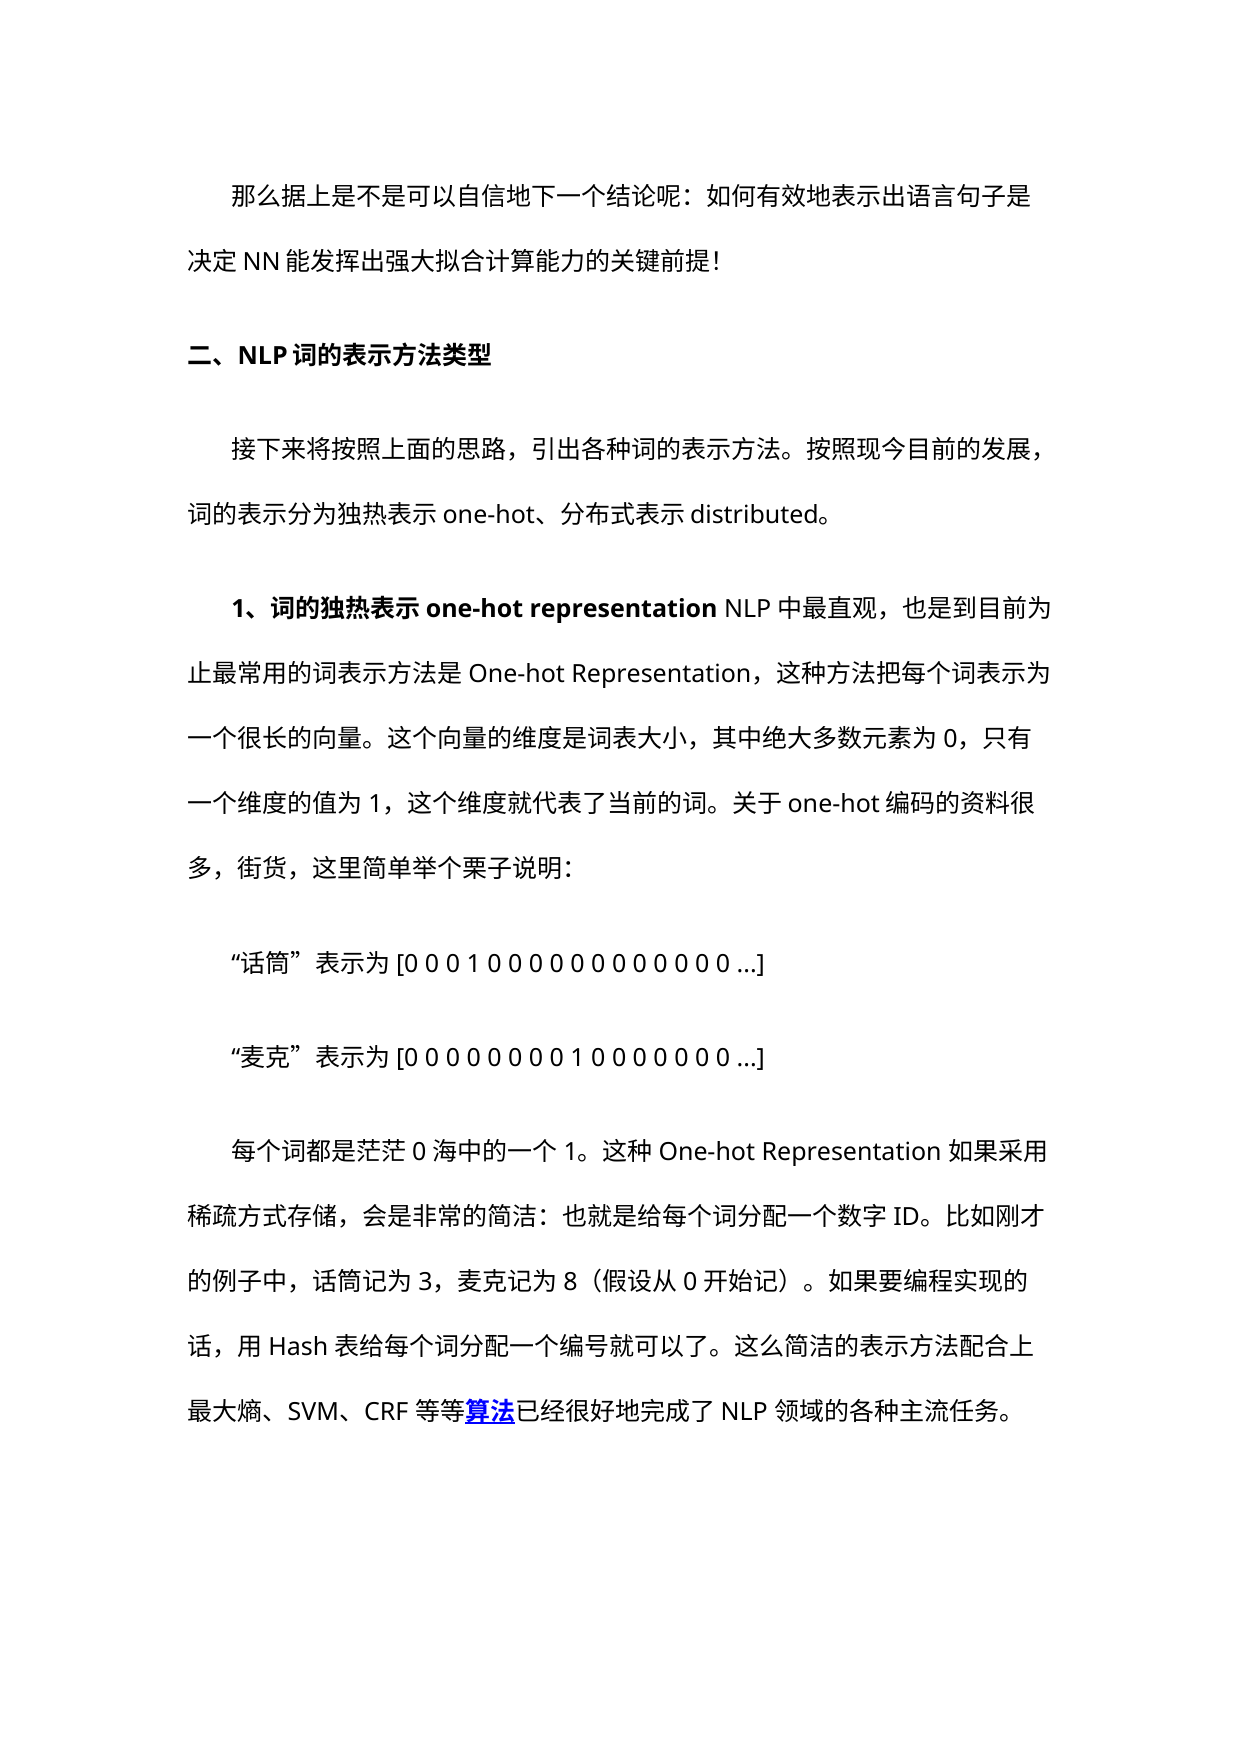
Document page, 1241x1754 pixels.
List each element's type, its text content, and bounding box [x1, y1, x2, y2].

text 1、词的独热表示one-hot representation NLP 中最直观，也是到目前为止最常用的词表示方法是 One-hot Representation，这种方法把每个词表示为一个很长的向量。这个向量的维度是词表大小，其中绝大多数元素为 0，只有一个维度的值为 1，这个维度就代表了当前的词。关于one-hot编码的资料很多，街货，这里简单举个栗子说明： [187, 574, 1053, 899]
text 二、NLP词的表示方法类型 [187, 321, 1053, 386]
text 每个词都是茫茫 0 海中的一个 1。这种 One-hot Representation 如果采用稀疏方式存储，会是非常的简洁：也就是给每个词分配一个数字 ID。比如刚才的例子中，话筒记为 3，麦克记为 8（假设从 0 开始记）。如果要编程实现的话，用 Hash 表给每个词分配一个编号就可以了。这么简洁的表示方法配合上最大熵、SVM、CRF 等等算法已经很好地完成了 NLP 领域的各种主流任务。 [187, 1117, 1053, 1442]
text 接下来将按照上面的思路，引出各种词的表示方法。按照现今目前的发展，词的表示分为独热表示one-hot、分布式表示distributed。 [187, 415, 1053, 545]
text “麦克”表示为 [0 0 0 0 0 0 0 0 1 0 0 0 0 0 0 0 ...] [187, 1023, 1053, 1088]
text 那么据上是不是可以自信地下一个结论呢：如何有效地表示出语言句子是决定NN能发挥出强大拟合计算能力的关键前提！ [187, 162, 1053, 292]
text “话筒”表示为 [0 0 0 1 0 0 0 0 0 0 0 0 0 0 0 0 ...] [187, 929, 1053, 994]
